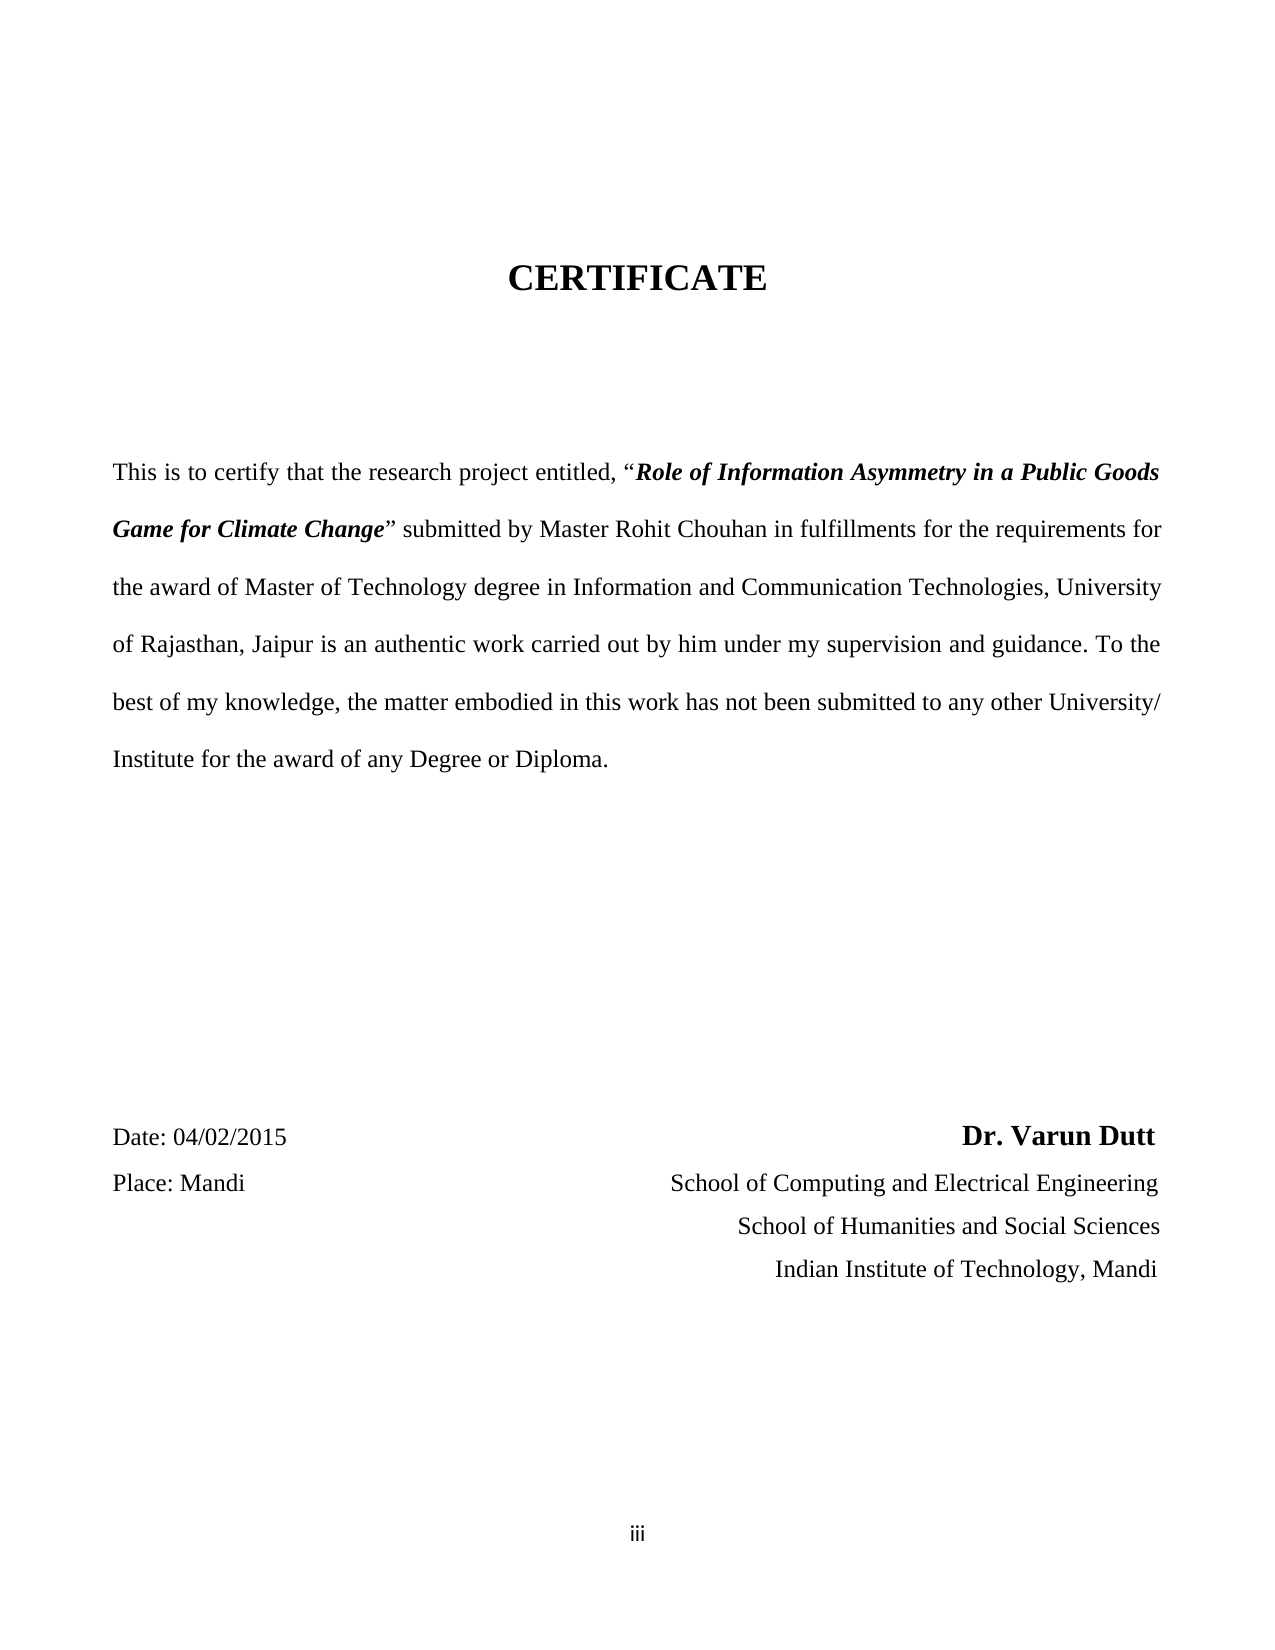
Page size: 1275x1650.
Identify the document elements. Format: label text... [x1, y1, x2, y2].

title School of Humanities and Social Sciences [112, 1211, 1162, 1240]
title Indian Institute of Technology, Mandi [112, 1254, 1162, 1283]
title This is to certify that the research project entitled, “Role of Information Asymmetry in a Public Goods Game for Climate Change” submitted by Master Rohit Chouhan in fulfillments for the requirements for the award of Master of Technology degree in Information and Communication Technologies, University of Rajasthan, Jaipur is an authentic work carried out by him under my supervision and guidance. To the best of my knowledge, the matter embodied in this work has not been submitted to any other University/ Institute for the award of any Degree or Diploma. [112, 457, 1162, 773]
title CERTIFICATE [112, 255, 1162, 298]
title Date: 04/02/2015 Dr. Varun Dutt [112, 1118, 1162, 1151]
title Place: Mandi School of Computing and Electrical Engineering [112, 1168, 1162, 1197]
